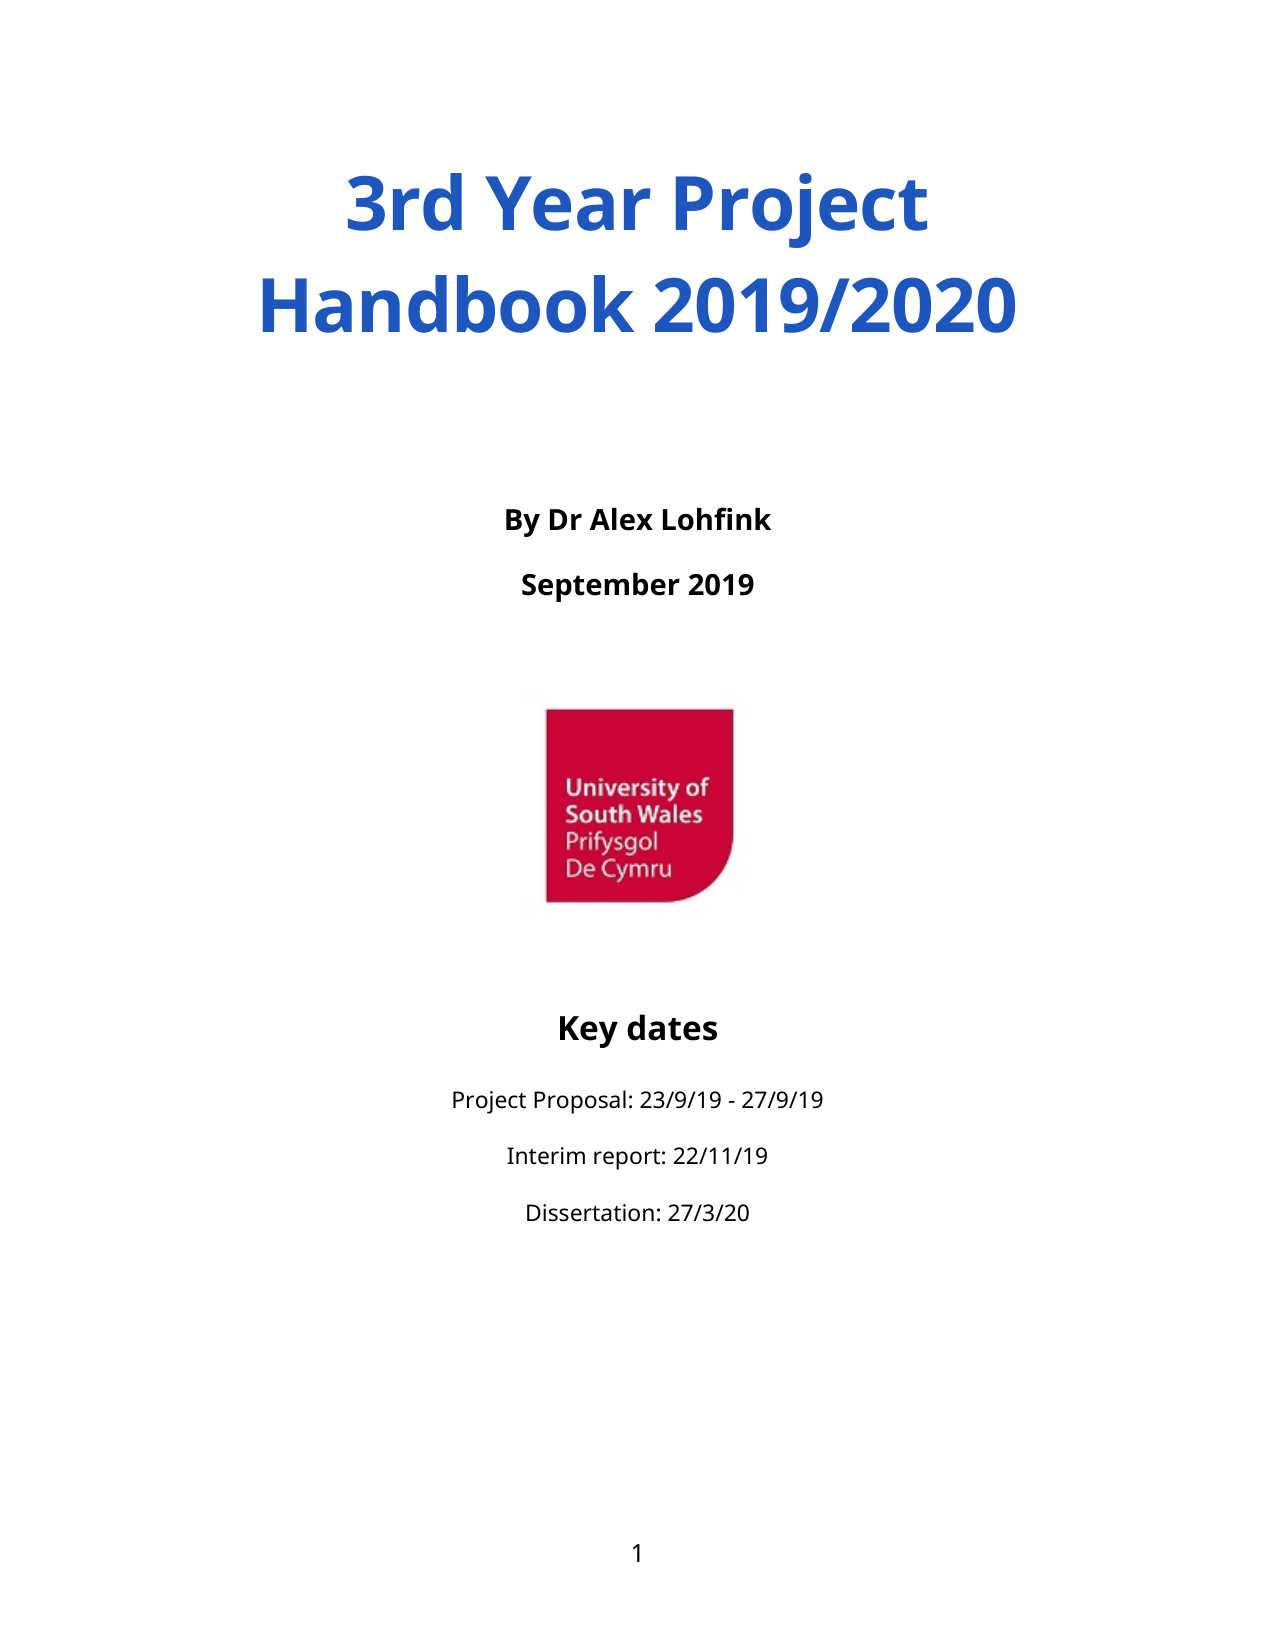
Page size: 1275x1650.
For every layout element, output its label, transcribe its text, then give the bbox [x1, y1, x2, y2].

text Dissertation: 27/3/20 [450, 1197, 1125, 1228]
text Project Proposal: 23/9/19 - 27/9/19 [150, 1084, 1125, 1115]
picture [525, 688, 754, 923]
text Interim report: 22/11/19 [150, 1140, 1125, 1172]
text Key dates [150, 1004, 1125, 1050]
text September 2019 [150, 564, 1125, 604]
text By Dr Alex Lohfink [150, 499, 1125, 539]
title 3rd Year Project Handbook 2019/2020 [150, 150, 1125, 354]
